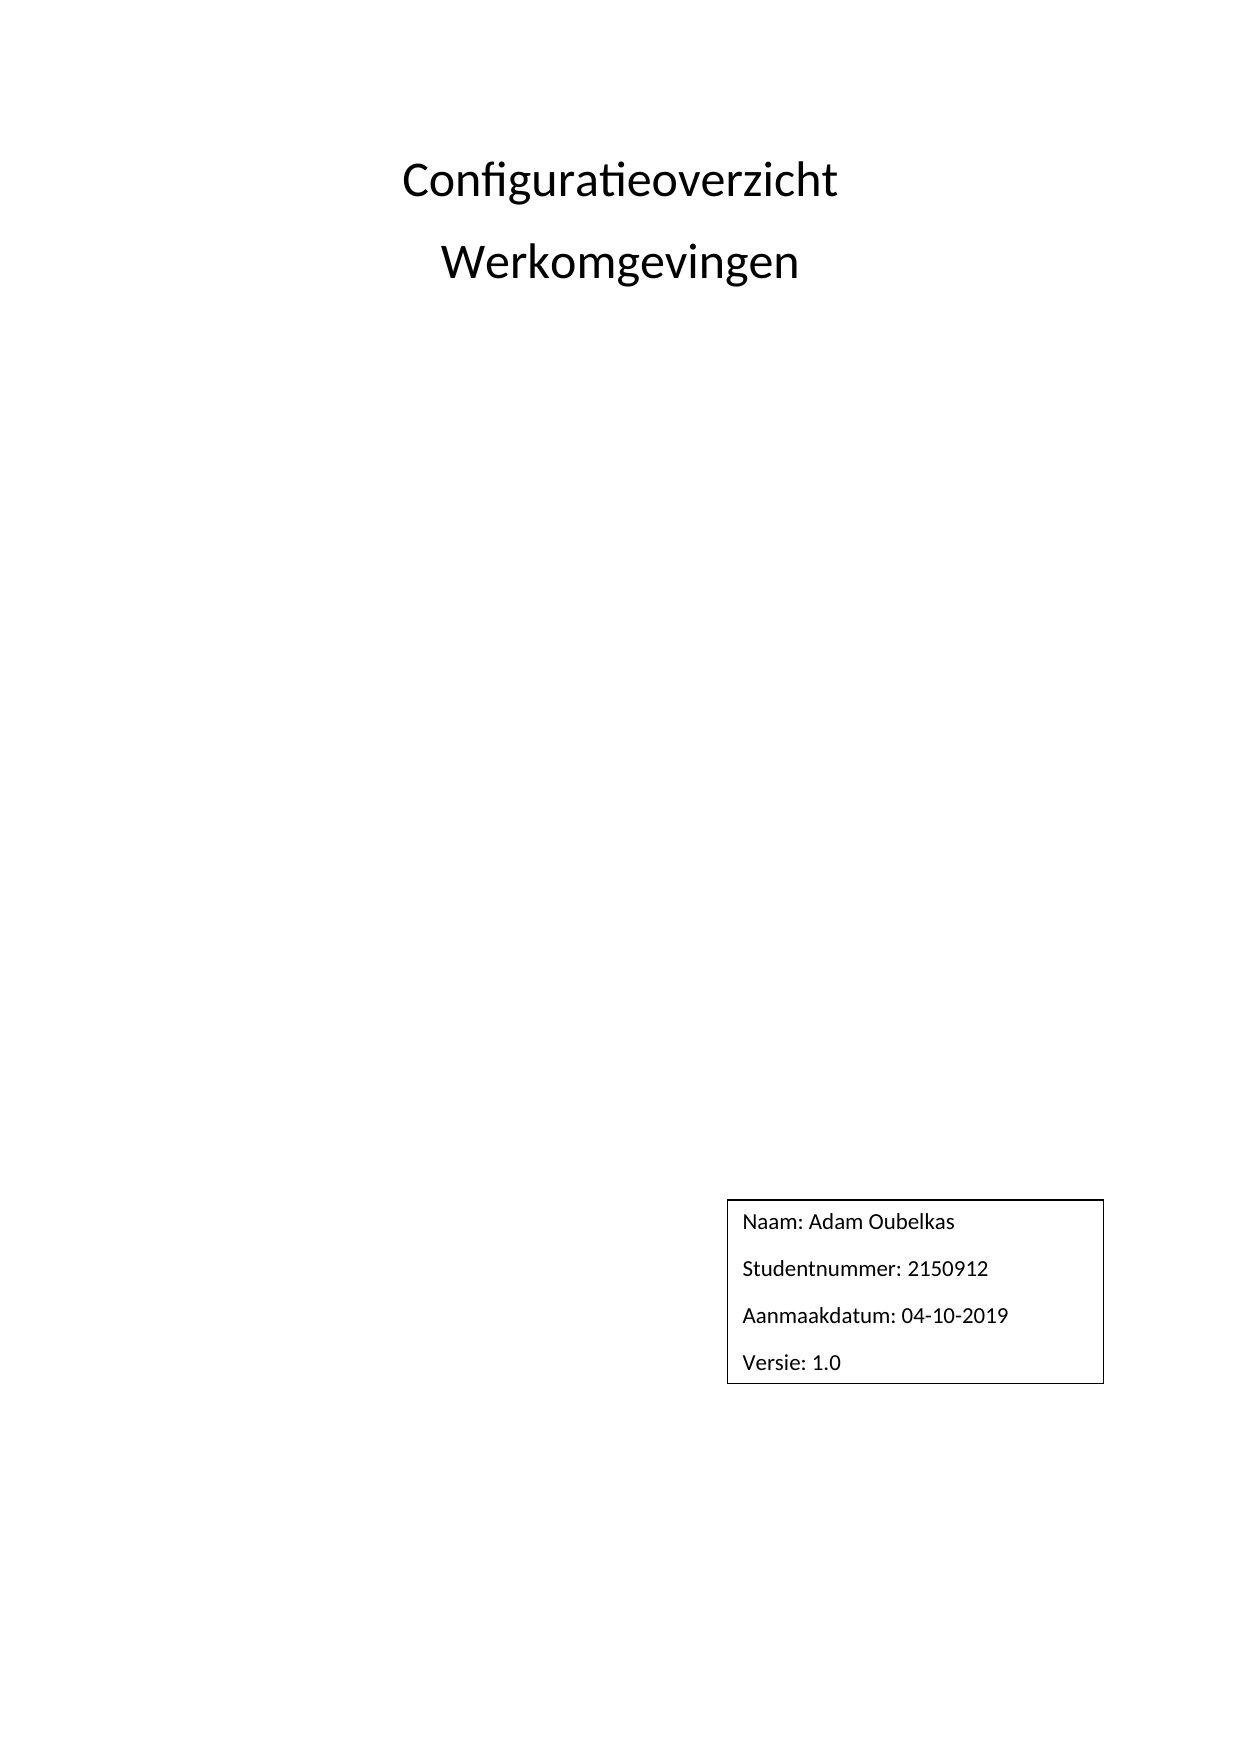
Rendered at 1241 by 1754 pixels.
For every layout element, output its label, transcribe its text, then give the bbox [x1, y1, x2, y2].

text Configuratieoverzicht [148, 148, 1093, 209]
text Werkomgevingen [148, 230, 1093, 291]
